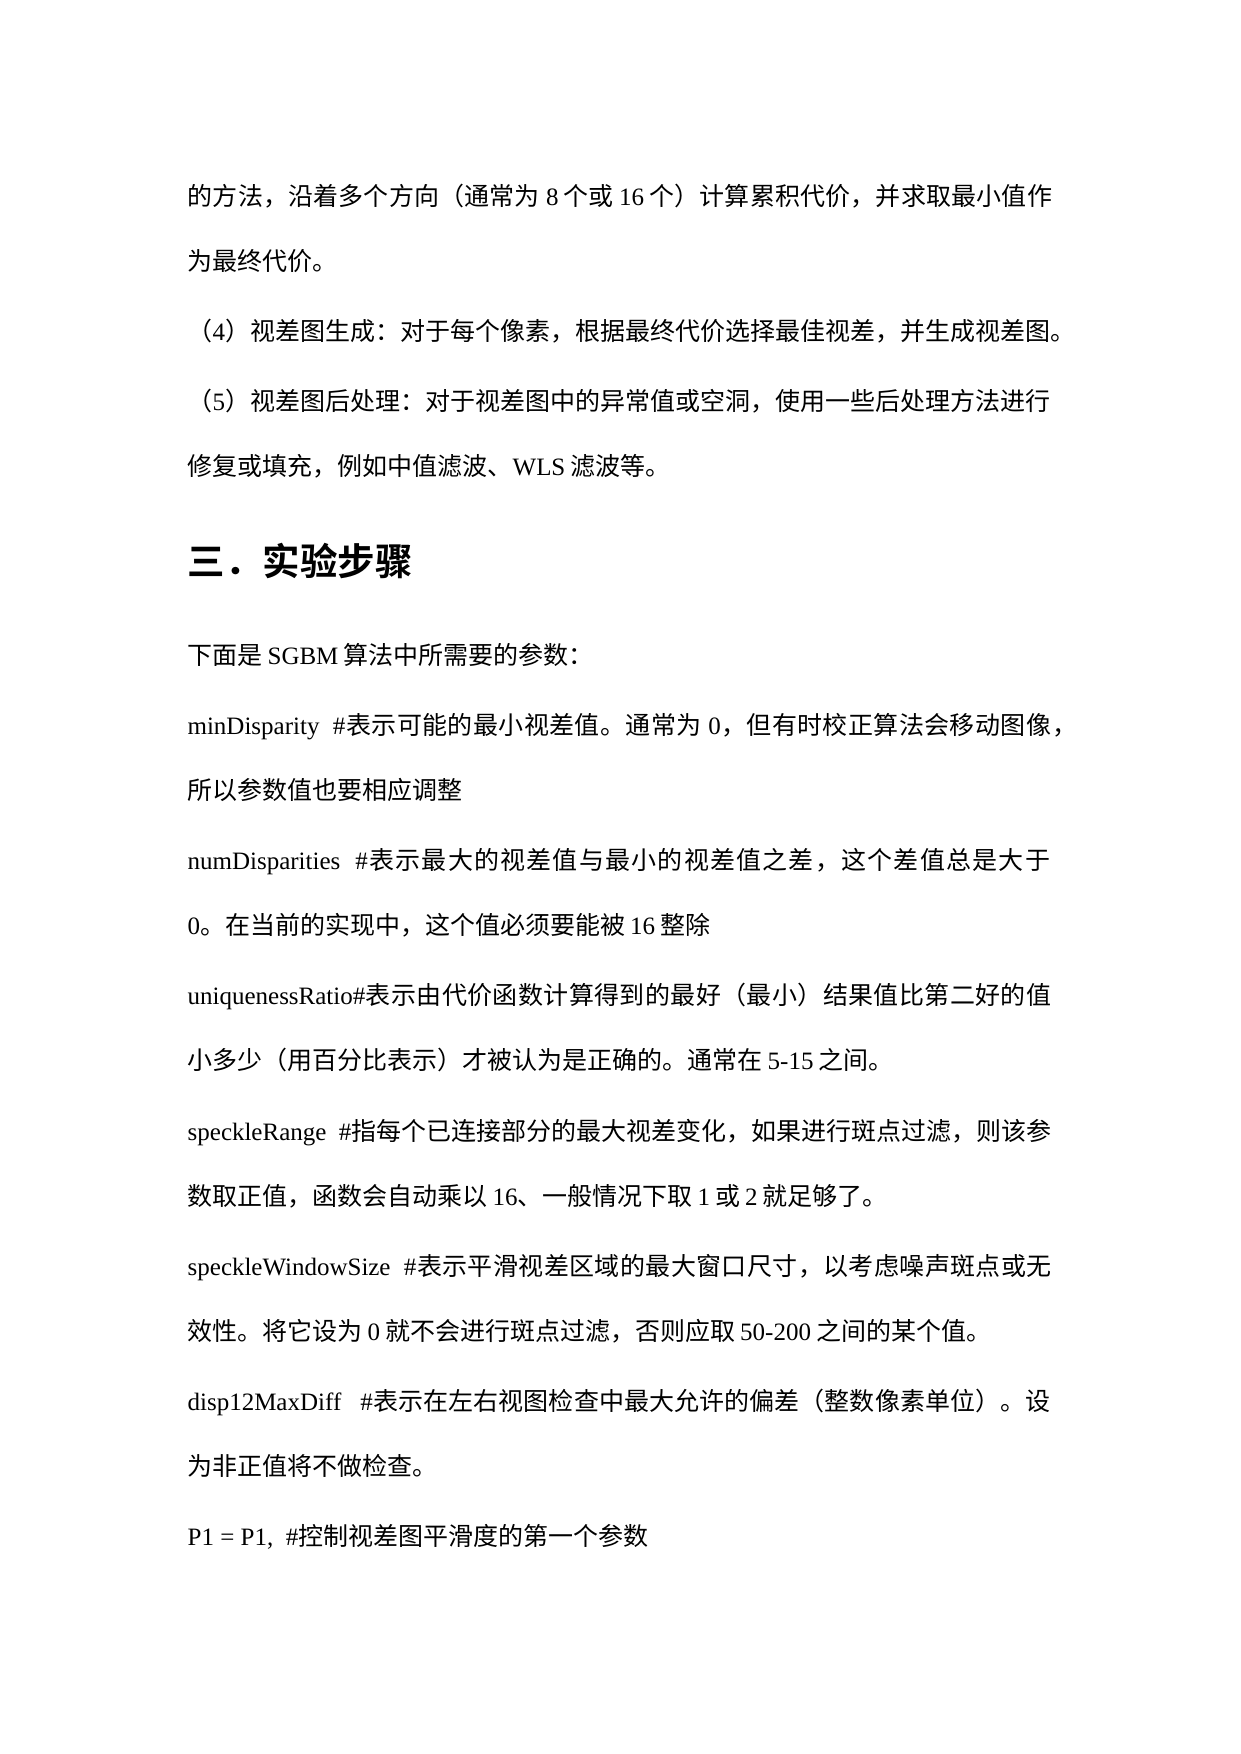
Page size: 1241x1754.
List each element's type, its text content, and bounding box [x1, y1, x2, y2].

text speckleRange #指每个已连接部分的最大视差变化，如果进行斑点过滤，则该参数取正值，函数会自动乘以16、一般情况下取1或2就足够了。 [187, 1097, 1053, 1227]
text speckleWindowSize #表示平滑视差区域的最大窗口尺寸，以考虑噪声斑点或无效性。将它设为0就不会进行斑点过滤，否则应取50-200之间的某个值。 [187, 1232, 1053, 1362]
text numDisparities #表示最大的视差值与最小的视差值之差，这个差值总是大于0。在当前的实现中，这个值必须要能被16整除 [187, 826, 1053, 956]
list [187, 162, 1053, 292]
text disp12MaxDiff #表示在左右视图检查中最大允许的偏差（整数像素单位）。设为非正值将不做检查。 [187, 1367, 1053, 1497]
list （5）视差图后处理：对于视差图中的异常值或空洞，使用一些后处理方法进行修复或填充，例如中值滤波、WLS滤波等。 [187, 367, 1053, 497]
subtitle 三．实验步骤 [187, 527, 1053, 592]
list （4）视差图生成：对于每个像素，根据最终代价选择最佳视差，并生成视差图。 [187, 297, 1053, 362]
text 下面是SGBM算法中所需要的参数： [187, 621, 1053, 686]
text uniquenessRatio#表示由代价函数计算得到的最好（最小）结果值比第二好的值小多少（用百分比表示）才被认为是正确的。通常在5-15之间。 [187, 961, 1053, 1091]
text P1 = P1, #控制视差图平滑度的第一个参数 [187, 1502, 1053, 1567]
text minDisparity #表示可能的最小视差值。通常为0，但有时校正算法会移动图像，所以参数值也要相应调整 [187, 691, 1053, 821]
